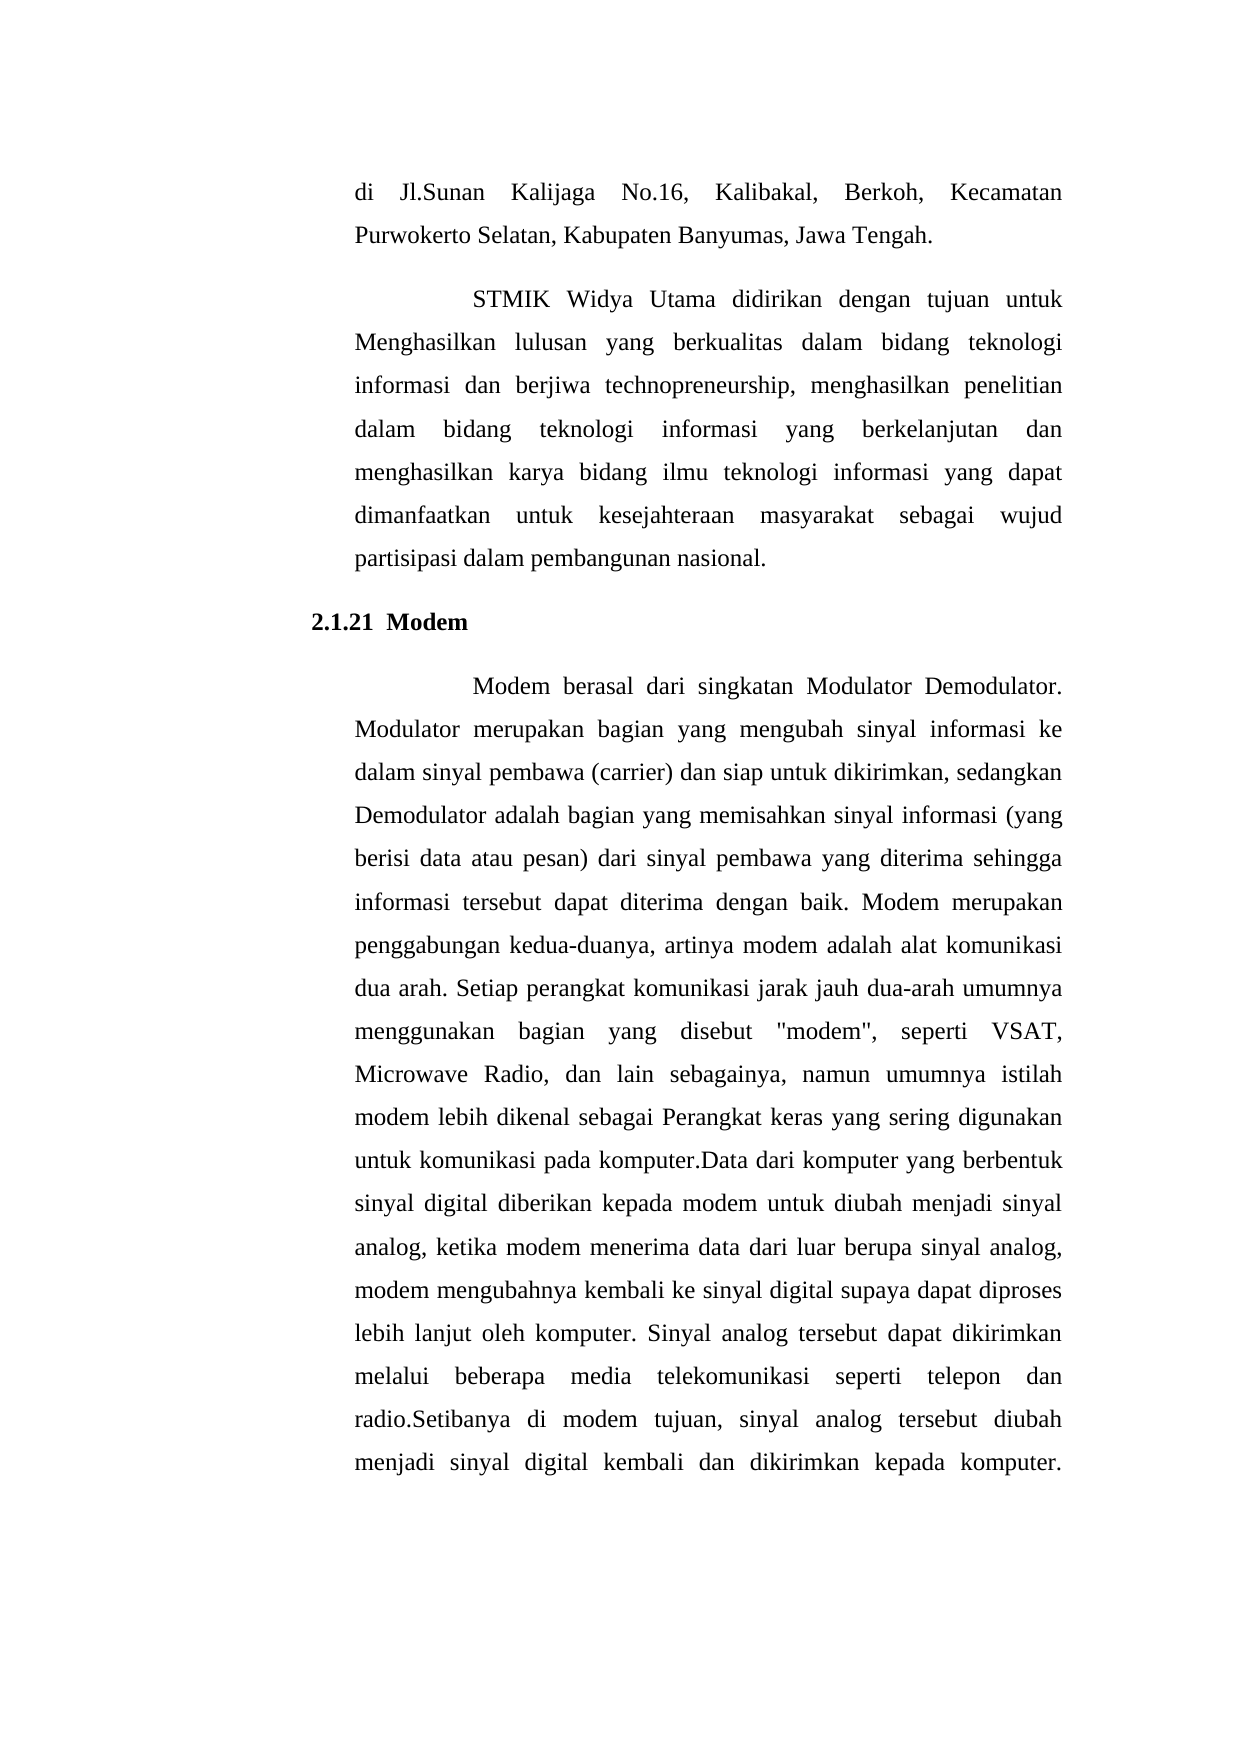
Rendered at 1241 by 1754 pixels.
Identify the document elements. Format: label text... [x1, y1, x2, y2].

text 2.1.21 Modem [236, 607, 1063, 636]
text STMIK Widya Utama didirikan dengan tujuan untuk Menghasilkan lulusan yang berkualitas dalam bidang teknologi informasi dan berjiwa technopreneurship, menghasilkan penelitian dalam bidang teknologi informasi yang berkelanjutan dan menghasilkan karya bidang ilmu teknologi informasi yang dapat dimanfaatkan untuk kesejahteraan masyarakat sebagai wujud partisipasi dalam pembangunan nasional. [354, 284, 1063, 572]
